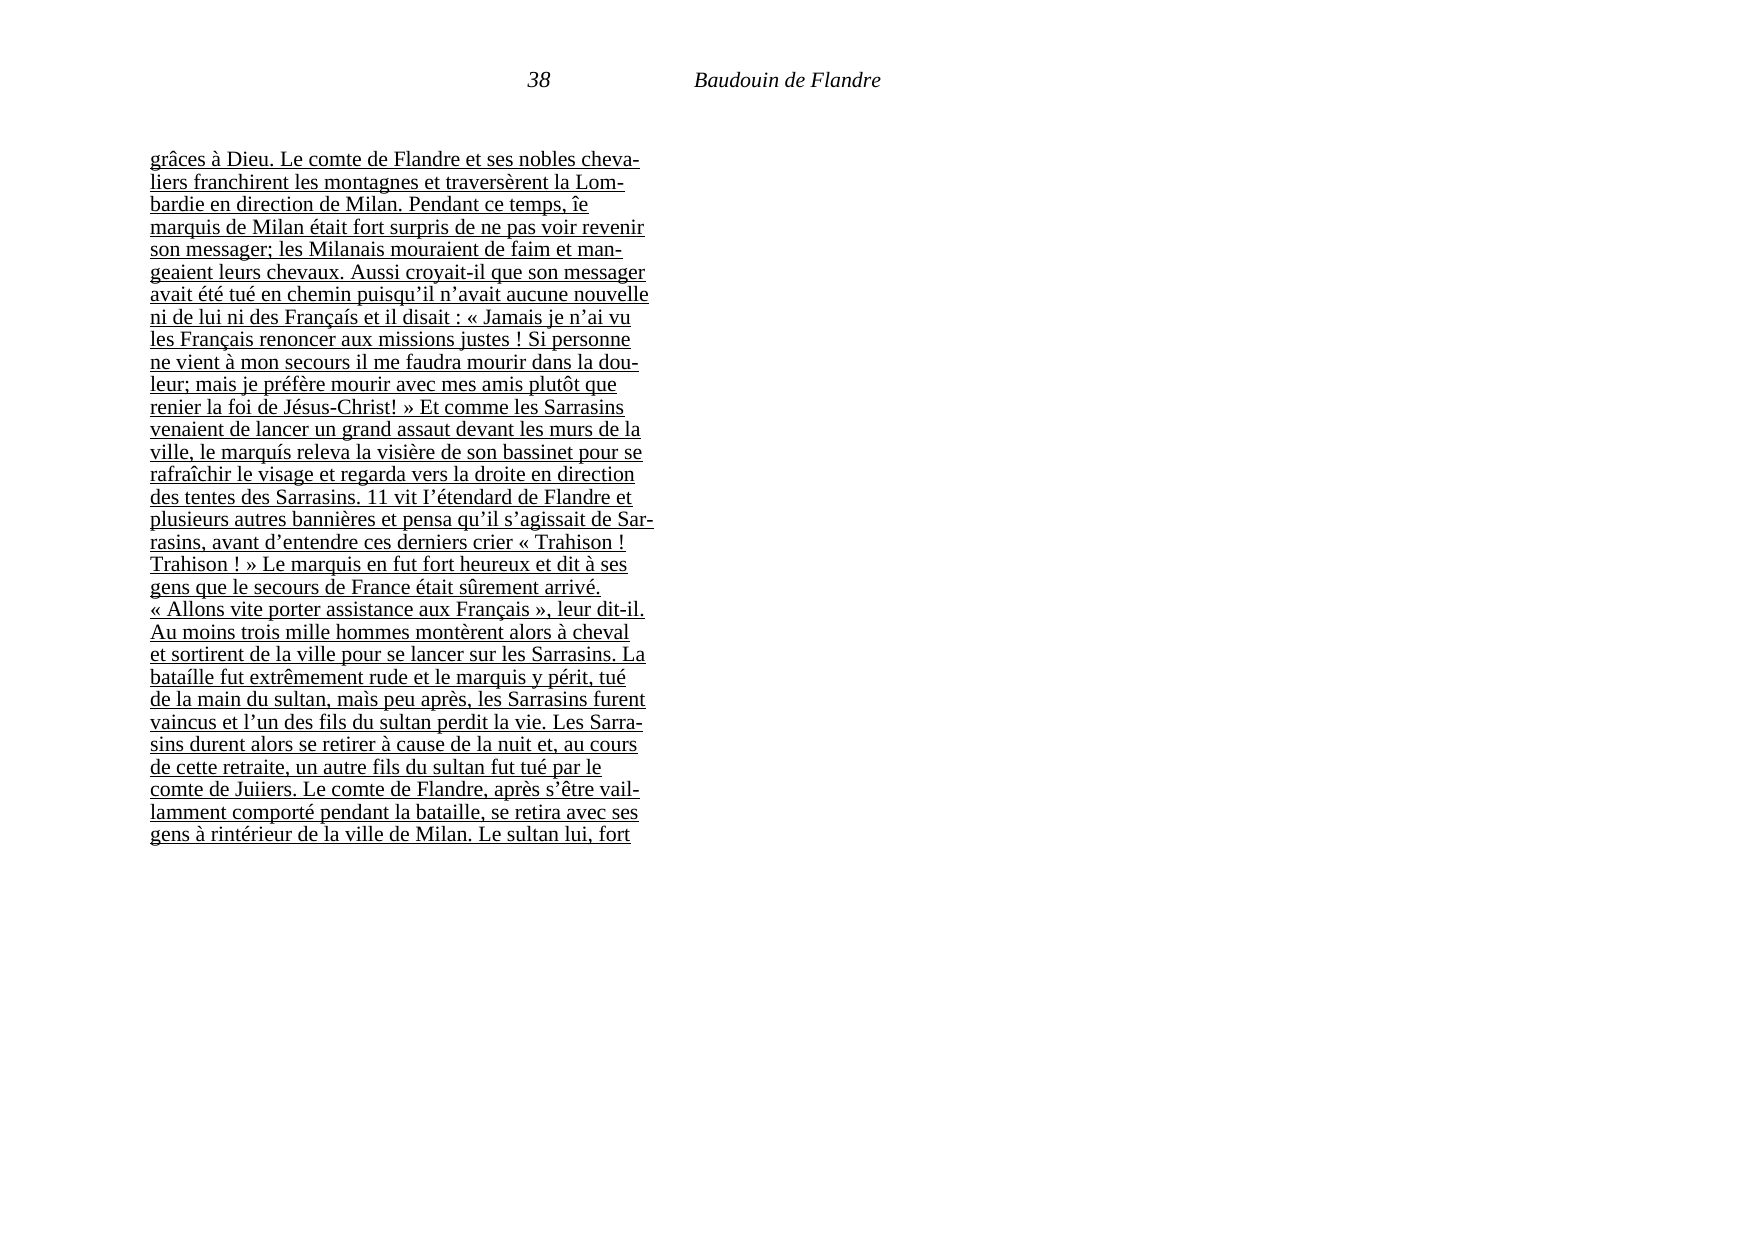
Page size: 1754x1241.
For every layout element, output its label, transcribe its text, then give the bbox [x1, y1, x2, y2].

text « Allons vite porter assistance aux Français », leur dit-il. Au moins trois mille hommes montèrent alors à cheval et sortirent de la ville pour se lancer sur les Sarrasins. La bataílle fut extrêmement rude et le marquis y périt, tué de la main du sultan, maìs peu après, les Sarrasins furent vaincus et l’un des fils du sultan perdit la vie. Les Sarra- sins durent alors se retirer à cause de la nuit et, au cours de cette retraite, un autre fils du sultan fut tué par le comte de Juiiers. Le comte de Flandre, après s’être vail- lamment comporté pendant la bataille, se retira avec ses gens à rintérieur de la ville de Milan. Le sultan lui, fort [150, 599, 1604, 846]
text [150, 149, 1604, 599]
